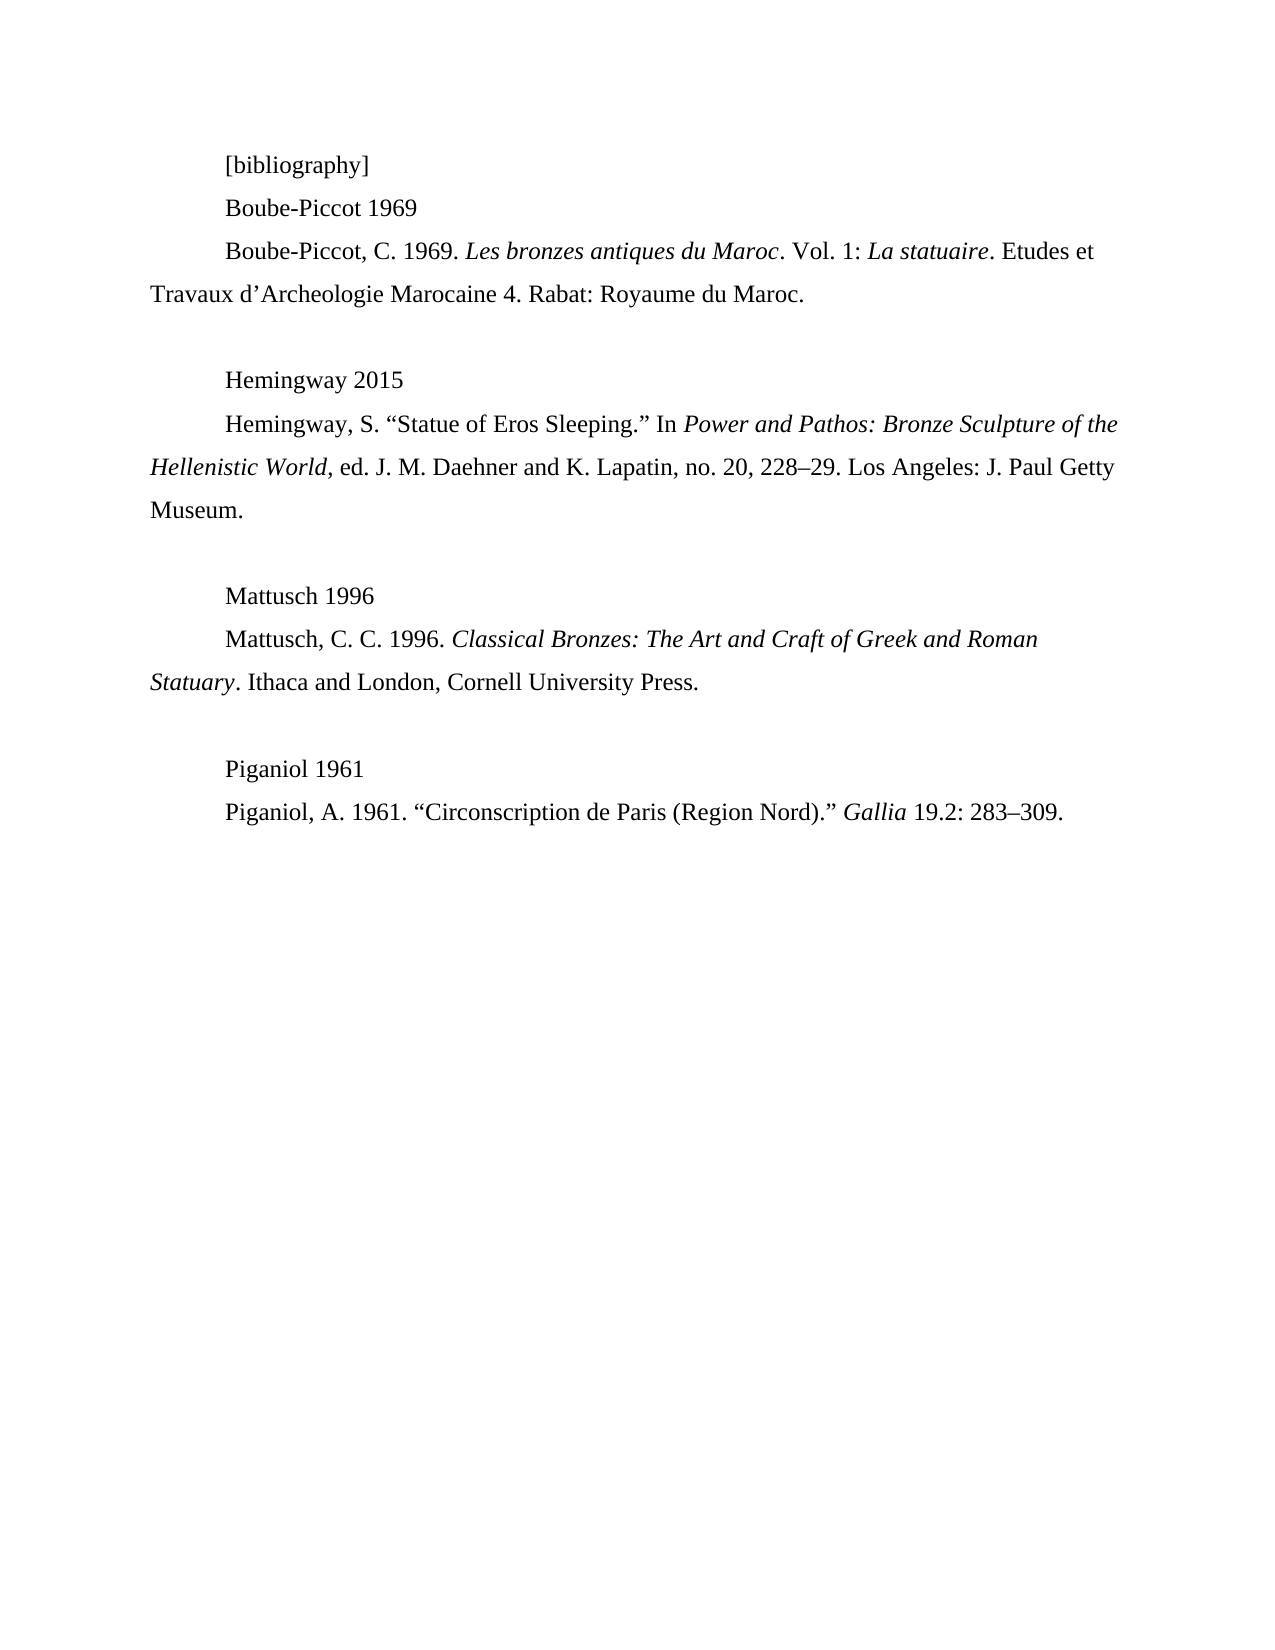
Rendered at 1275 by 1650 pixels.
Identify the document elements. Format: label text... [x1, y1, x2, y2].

text Mattusch, C. C. 1996. Classical Bronzes: The Art and Craft of Greek and Roman Statuary. Ithaca and London, Cornell University Press. [150, 624, 1125, 696]
text Boube-Piccot, C. 1969. Les bronzes antiques du Maroc. Vol. 1: La statuaire. Etudes et Travaux d’Archeologie Marocaine 4. Rabat: Royaume du Maroc. [150, 236, 1125, 308]
text Hemingway 2015 [150, 366, 1125, 394]
text Boube-Piccot 1969 [150, 193, 1125, 222]
text Hemingway, S. “Statue of Eros Sleeping.” In Power and Pathos: Bronze Sculpture of the Hellenistic World, ed. J. M. Daehner and K. Lapatin, no. 20, 228–29. Los Angeles: J. Paul Getty Museum. [150, 409, 1125, 524]
text Mattusch 1996 [150, 581, 1125, 610]
text Piganiol, A. 1961. “Circonscription de Paris (Region Nord).” Gallia 19.2: 283–309. [150, 797, 1125, 826]
text [bibliography] [150, 150, 1125, 179]
text Piganiol 1961 [150, 754, 1125, 782]
